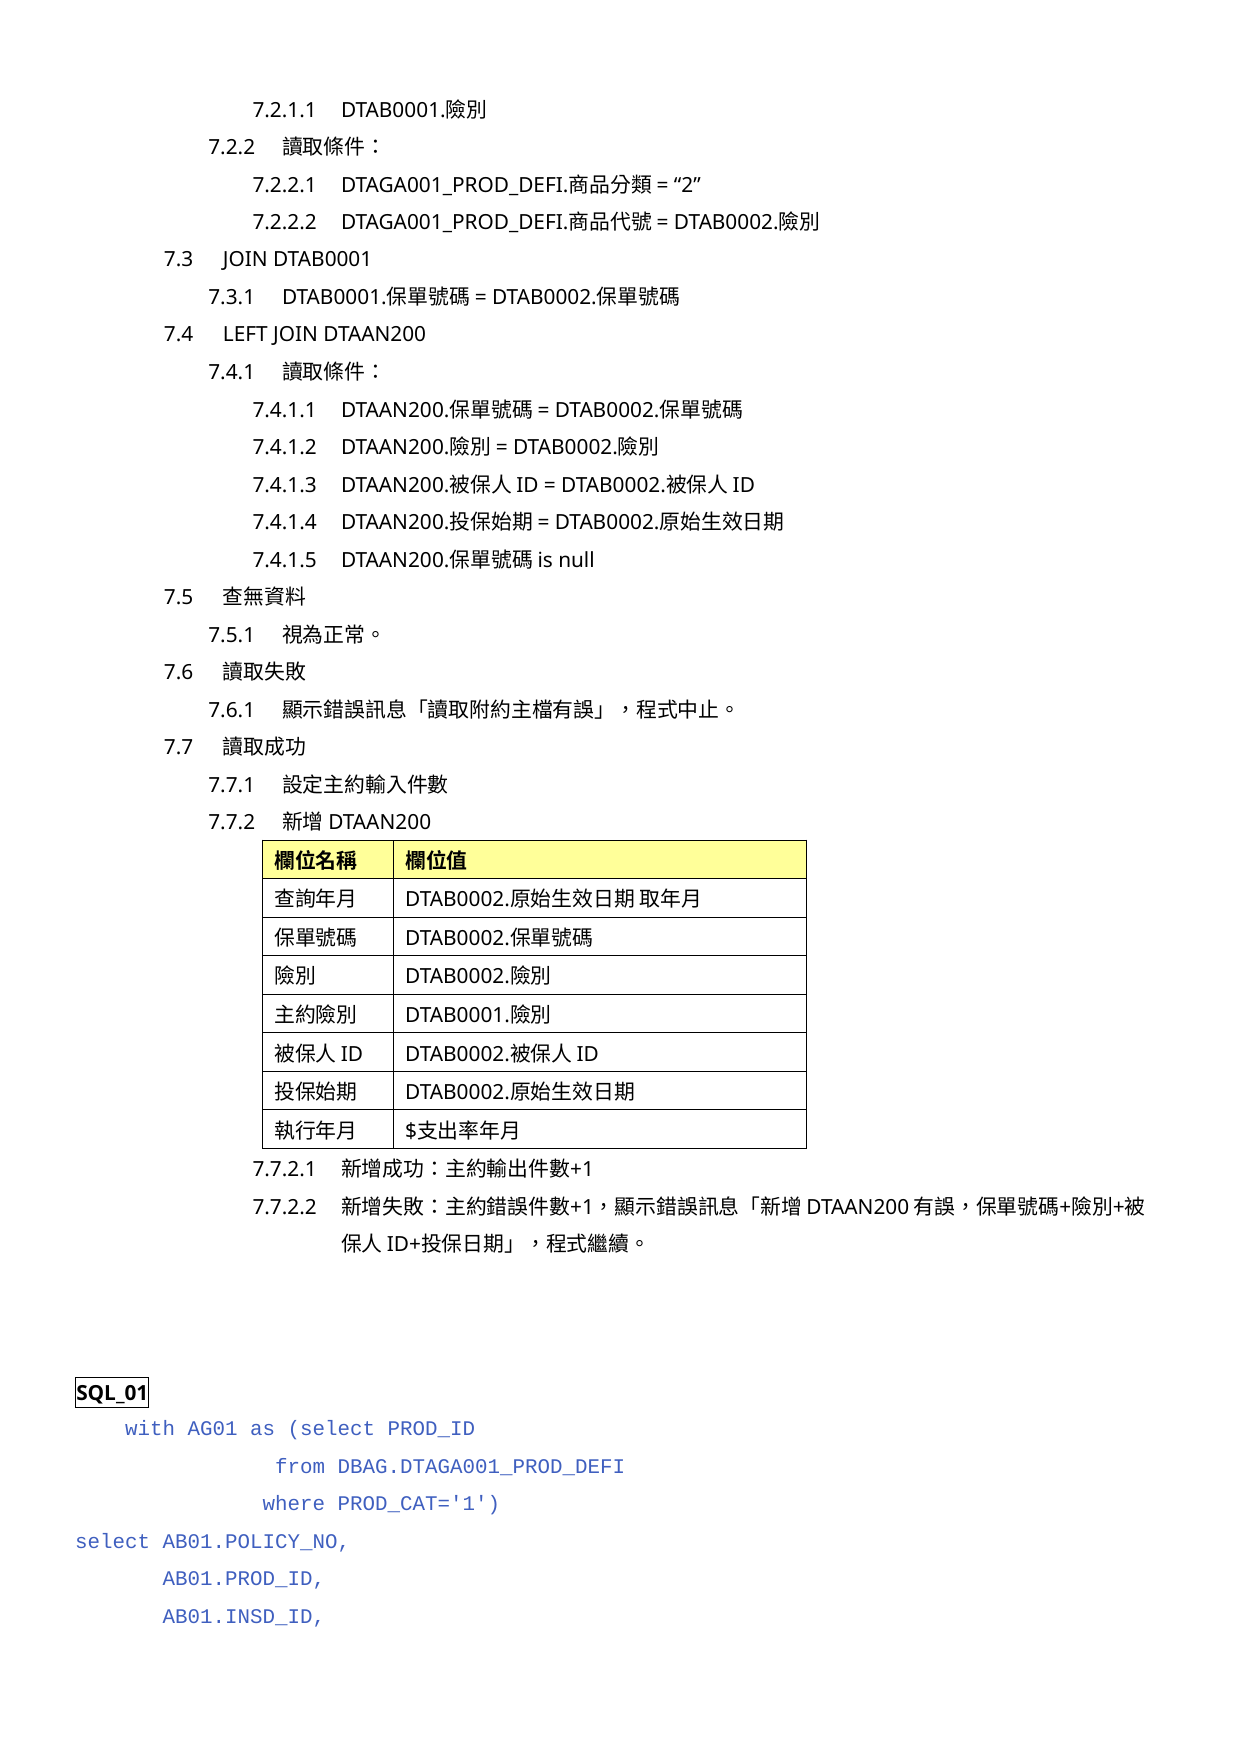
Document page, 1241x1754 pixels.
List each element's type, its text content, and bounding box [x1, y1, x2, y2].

text AB01.INSD_ID, [75, 1599, 1165, 1636]
table_cell 保單號碼 [263, 918, 393, 955]
list 設定主約輸入件數 [208, 764, 1165, 802]
table_cell $支出率年月 [394, 1110, 806, 1148]
text from DBAG.DTAGA001_PROD_DEFI [75, 1449, 1165, 1486]
list DTAAN200.被保人ID = DTAB0002.被保人ID [252, 464, 1165, 502]
text where PROD_CAT='1') [75, 1486, 1165, 1524]
list 新增 DTAAN200 [208, 802, 1165, 839]
table_cell DTAB0002.險別 [394, 956, 806, 994]
table_cell 投保始期 [263, 1072, 393, 1109]
table_cell 被保人ID [263, 1033, 393, 1071]
table_cell 險別 [263, 956, 393, 994]
list JOIN DTAB0001 [164, 239, 1165, 277]
table_cell 執行年月 [263, 1110, 393, 1148]
table_header 欄位名稱 [263, 841, 393, 878]
list DTAGA001_PROD_DEFI.商品代號 = DTAB0002.險別 [252, 202, 1165, 239]
table_cell DTAB0002.被保人ID [394, 1033, 806, 1071]
list LEFT JOIN DTAAN200 [164, 314, 1165, 352]
list 讀取條件： [208, 127, 1165, 164]
list 視為正常。 [208, 614, 1165, 652]
list 新增成功：主約輸出件數+1 [252, 1149, 1165, 1186]
text select AB01.POLICY_NO, [75, 1524, 1165, 1561]
text SQL_01 [75, 1374, 1165, 1411]
list DTAAN200.保單號碼 = DTAB0002.保單號碼 [252, 389, 1165, 427]
list 顯示錯誤訊息「讀取附約主檔有誤」，程式中止。 [208, 689, 1165, 727]
table_cell DTAB0002.原始生效日期 [394, 1072, 806, 1109]
table_cell DTAB0002.保單號碼 [394, 918, 806, 955]
table_header 欄位值 [394, 841, 806, 878]
table_cell 主約險別 [263, 995, 393, 1032]
list DTAB0001.保單號碼 = DTAB0002.保單號碼 [208, 277, 1165, 314]
list 查無資料 [164, 577, 1165, 614]
list 新增失敗：主約錯誤件數+1，顯示錯誤訊息「新增DTAAN200有誤，保單號碼+險別+被保人ID+投保日期」，程式繼續。 [252, 1186, 1165, 1261]
list DTAB0001.險別 [252, 89, 1165, 127]
table_cell DTAB0002.原始生效日期 取年月 [394, 879, 806, 917]
table_cell DTAB0001.險別 [394, 995, 806, 1032]
list 讀取失敗 [164, 652, 1165, 689]
text with AG01 as (select PROD_ID [75, 1411, 1165, 1449]
text AB01.PROD_ID, [75, 1561, 1165, 1599]
table_cell 查詢年月 [263, 879, 393, 917]
list 讀取成功 [164, 727, 1165, 764]
list DTAAN200.險別 = DTAB0002.險別 [252, 427, 1165, 464]
list 讀取條件： [208, 352, 1165, 389]
list DTAAN200.投保始期 = DTAB0002.原始生效日期 [252, 502, 1165, 539]
list DTAAN200.保單號碼 is null [252, 539, 1165, 577]
list DTAGA001_PROD_DEFI.商品分類 = “2” [252, 164, 1165, 202]
